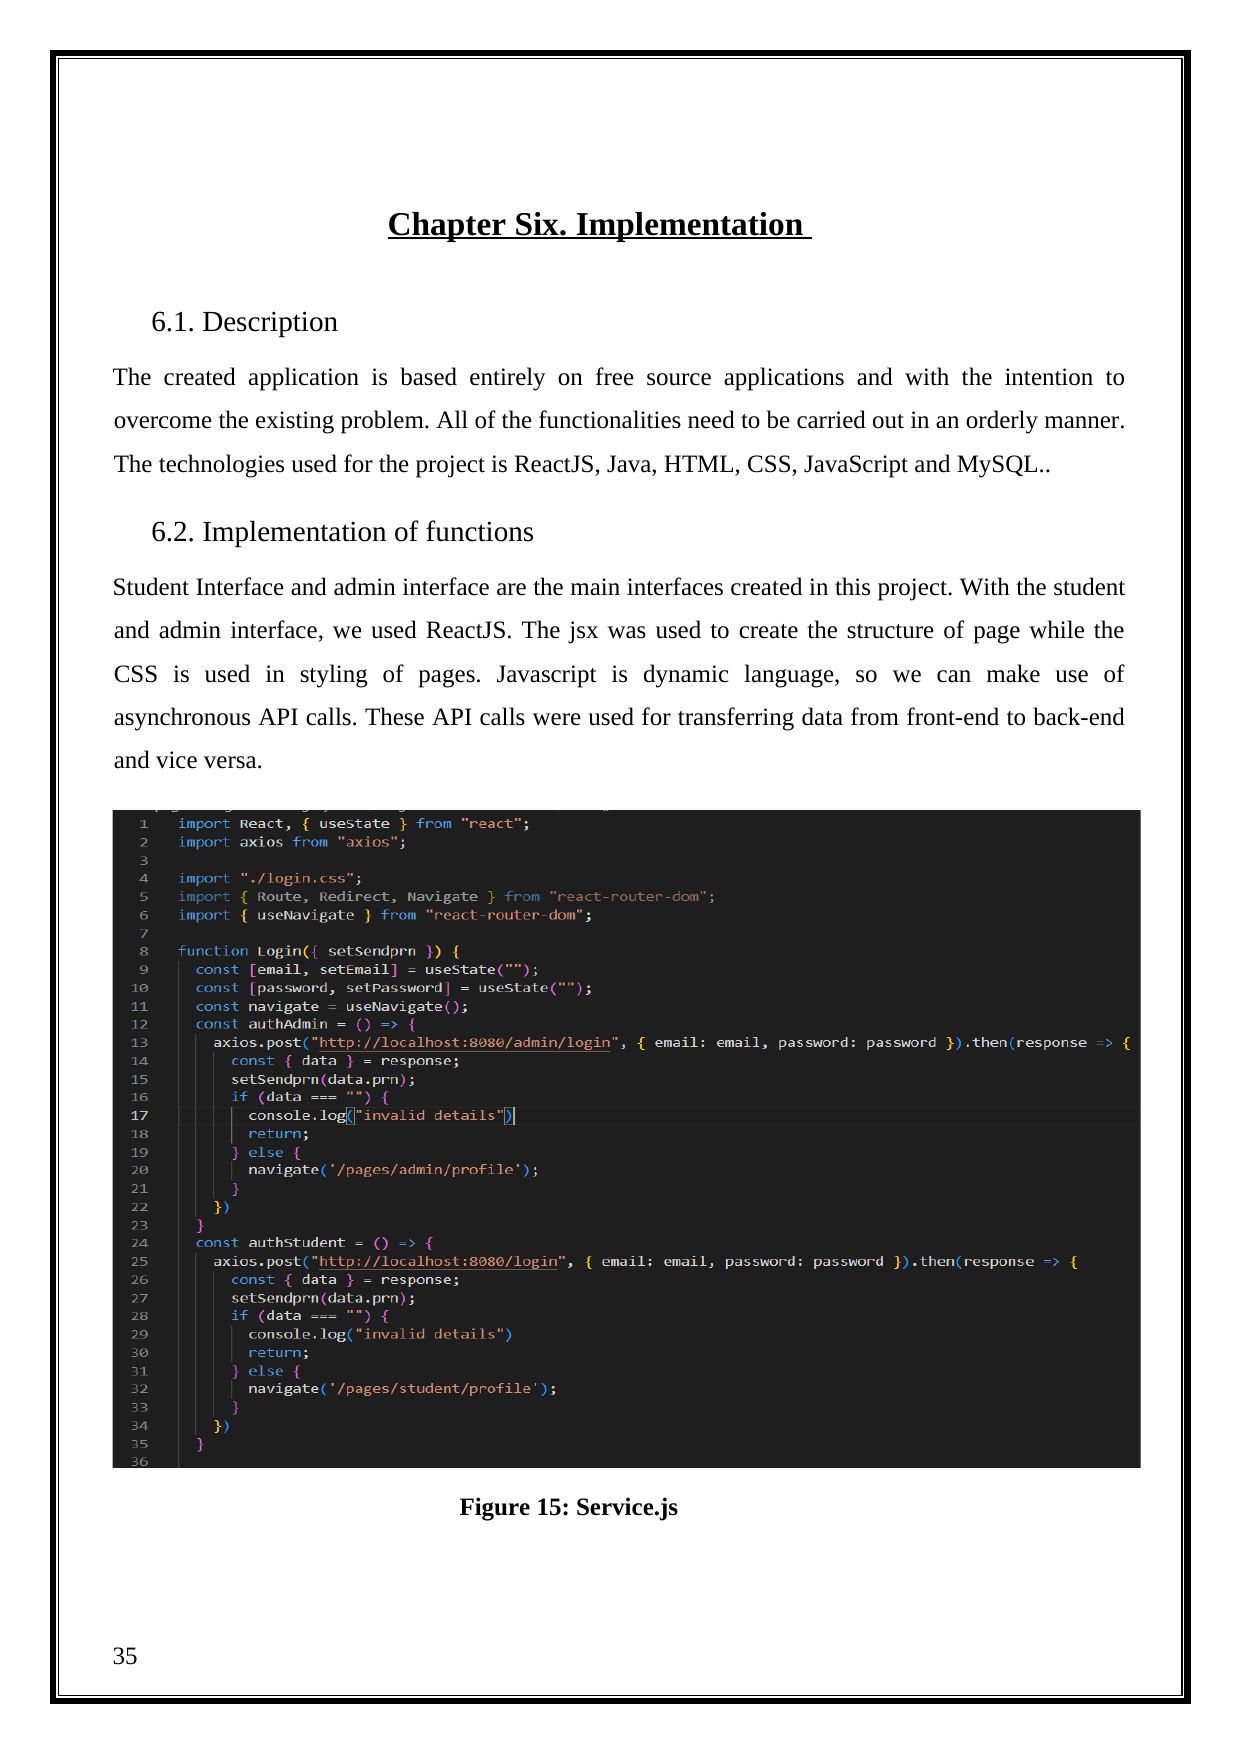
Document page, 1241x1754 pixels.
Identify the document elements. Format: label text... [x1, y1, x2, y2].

text Student Interface and admin interface are the main interfaces created in this project. With the student and admin interface, we used ReactJS. The jsx was used to create the structure of page while the CSS is used in styling of pages. Javascript is dynamic language, so we can make use of asynchronous API calls. These API calls were used for transferring data from front-end to back-end and vice versa. [112, 572, 1126, 774]
text Figure 15: Service.js [112, 1492, 1025, 1521]
subtitle 6.2. Implementation of functions [150, 514, 1127, 548]
text The created application is based entirely on free source applications and with the intention to overcome the existing problem. All of the functionalities need to be carried out in an orderly manner. The technologies used for the project is ReactJS, Java, HTML, CSS, JavaScript and MySQL.. [112, 362, 1126, 477]
picture [112, 810, 1141, 1468]
subtitle 6.1. Description [150, 304, 1127, 338]
subtitle Chapter Six. Implementation [112, 204, 977, 242]
